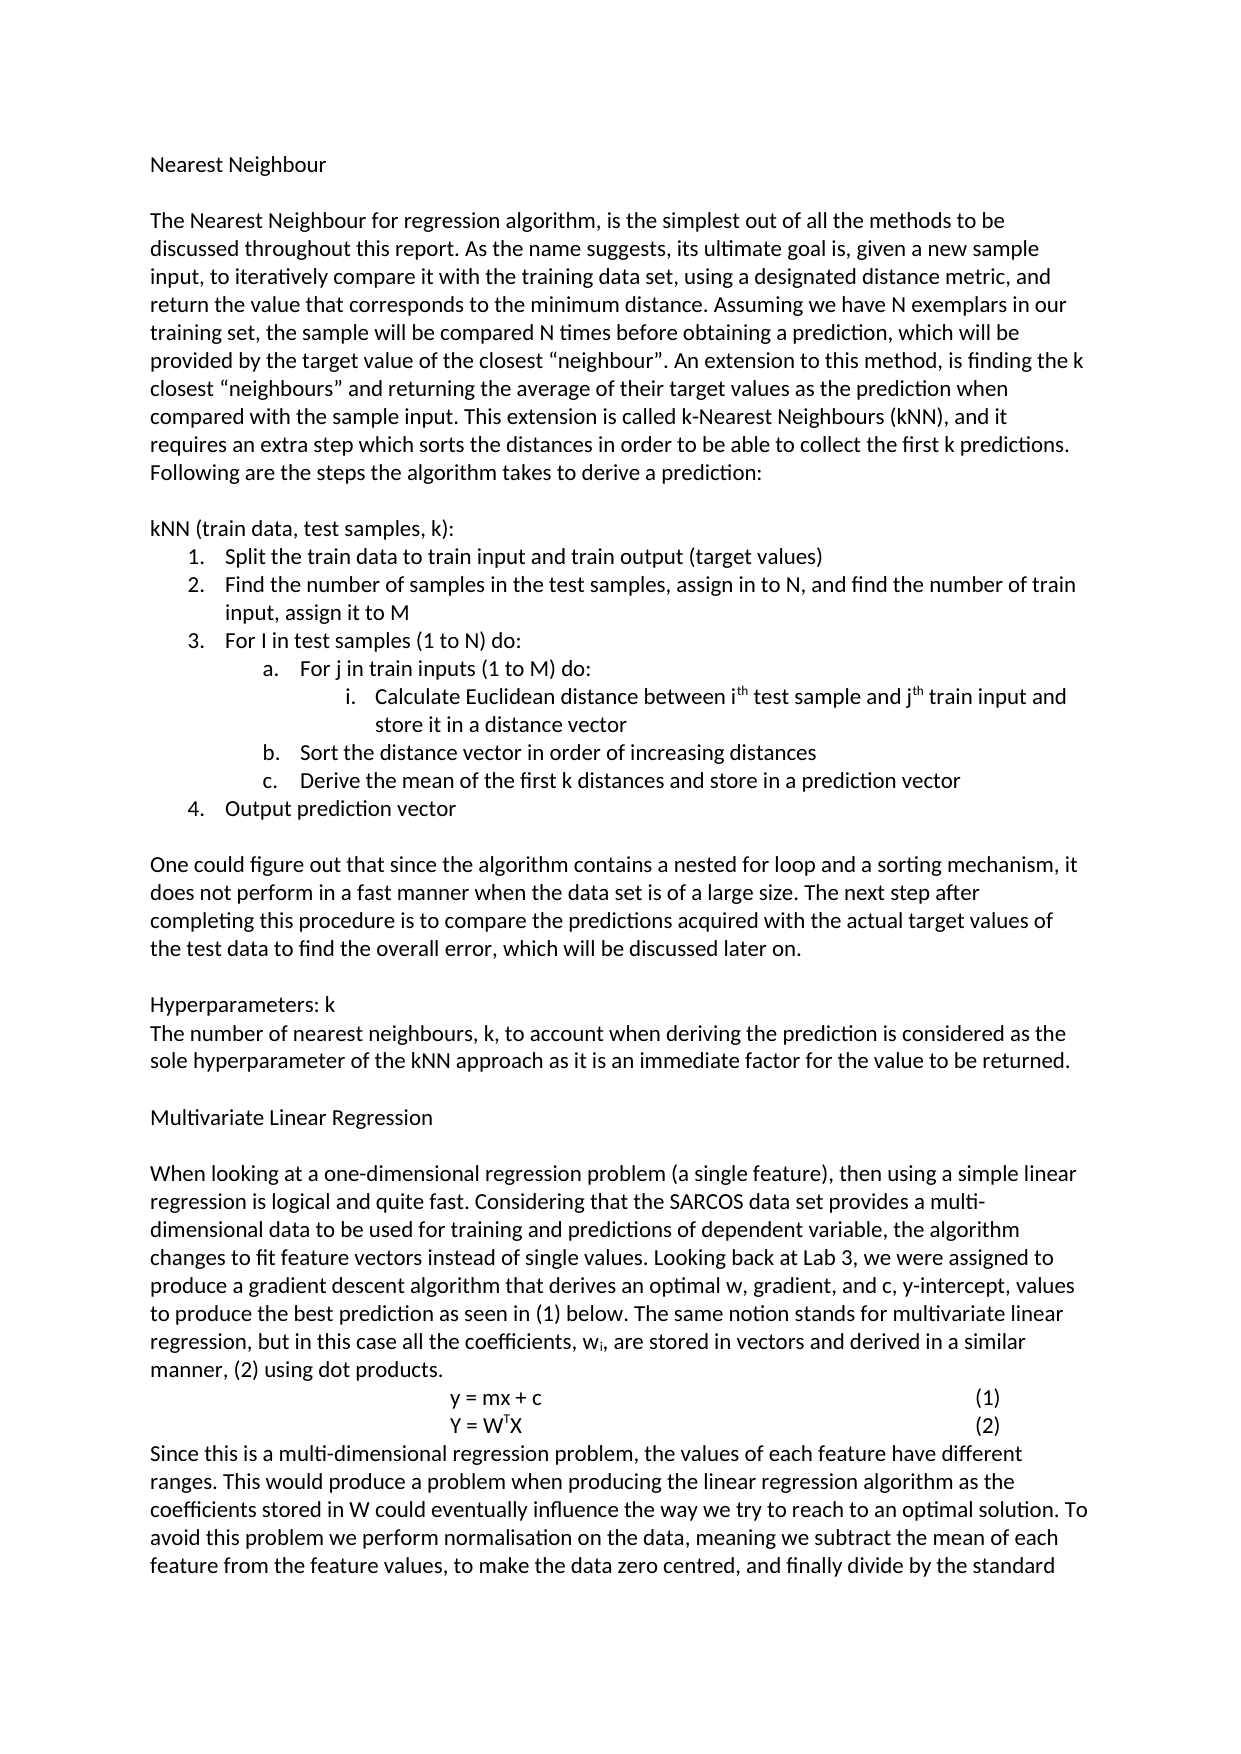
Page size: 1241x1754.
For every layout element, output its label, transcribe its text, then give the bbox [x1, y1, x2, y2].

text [150, 1439, 1090, 1579]
list Calculate Euclidean distance between ith test sample and jth train input and store it in a distance vector [356, 682, 1090, 738]
text y = mx + c (1) [375, 1383, 1090, 1411]
text Hyperparameters: k [150, 991, 1090, 1019]
text One could figure out that since the algorithm contains a nested for loop and a sorting mechanism, it does not perform in a fast manner when the data set is of a large size. The next step after completing this procedure is to compare the predictions acquired with the actual target values of the test data to find the overall error, which will be discussed later on. [150, 851, 1090, 963]
text The Nearest Neighbour for regression algorithm, is the simplest out of all the methods to be discussed throughout this report. As the name suggests, its ultimate goal is, given a new sample input, to iteratively compare it with the training data set, using a designated distance metric, and return the value that corresponds to the minimum distance. Assuming we have N exemplars in our training set, the sample will be compared N times before obtaining a prediction, which will be provided by the target value of the closest “neighbour”. An extension to this method, is finding the k closest “neighbours” and returning the average of their target values as the prediction when compared with the sample input. This extension is called k-Nearest Neighbours (kNN), and it requires an extra step which sorts the distances in order to be able to collect the first k predictions. Following are the steps the algorithm takes to derive a prediction: [150, 206, 1090, 486]
text kNN (train data, test samples, k): [150, 514, 1090, 542]
text Multivariate Linear Regression [150, 1103, 1090, 1131]
list Find the number of samples in the test samples, assign in to N, and find the number of train input, assign it to M [187, 570, 1090, 626]
text The number of nearest neighbours, k, to account when deriving the prediction is considered as the sole hyperparameter of the kNN approach as it is an immediate factor for the value to be returned. [150, 1019, 1090, 1075]
list For I in test samples (1 to N) do: [187, 626, 1090, 654]
list Output prediction vector [187, 794, 1090, 822]
text Nearest Neighbour [150, 150, 1090, 178]
list Derive the mean of the first k distances and store in a prediction vector [262, 766, 1090, 794]
list For j in train inputs (1 to M) do: [262, 654, 1090, 682]
text When looking at a one-dimensional regression problem (a single feature), then using a simple linear regression is logical and quite fast. Considering that the SARCOS data set provides a multi-dimensional data to be used for training and predictions of dependent variable, the algorithm changes to fit feature vectors instead of single values. Looking back at Lab 3, we were assigned to produce a gradient descent algorithm that derives an optimal w, gradient, and c, y-intercept, values to produce the best prediction as seen in (1) below. The same notion stands for multivariate linear regression, but in this case all the coefficients, wi, are stored in vectors and derived in a similar manner, (2) using dot products. [150, 1159, 1090, 1383]
list Sort the distance vector in order of increasing distances [262, 738, 1090, 766]
text Y = WTX (2) [375, 1411, 1090, 1439]
list Split the train data to train input and train output (target values) [187, 542, 1090, 570]
